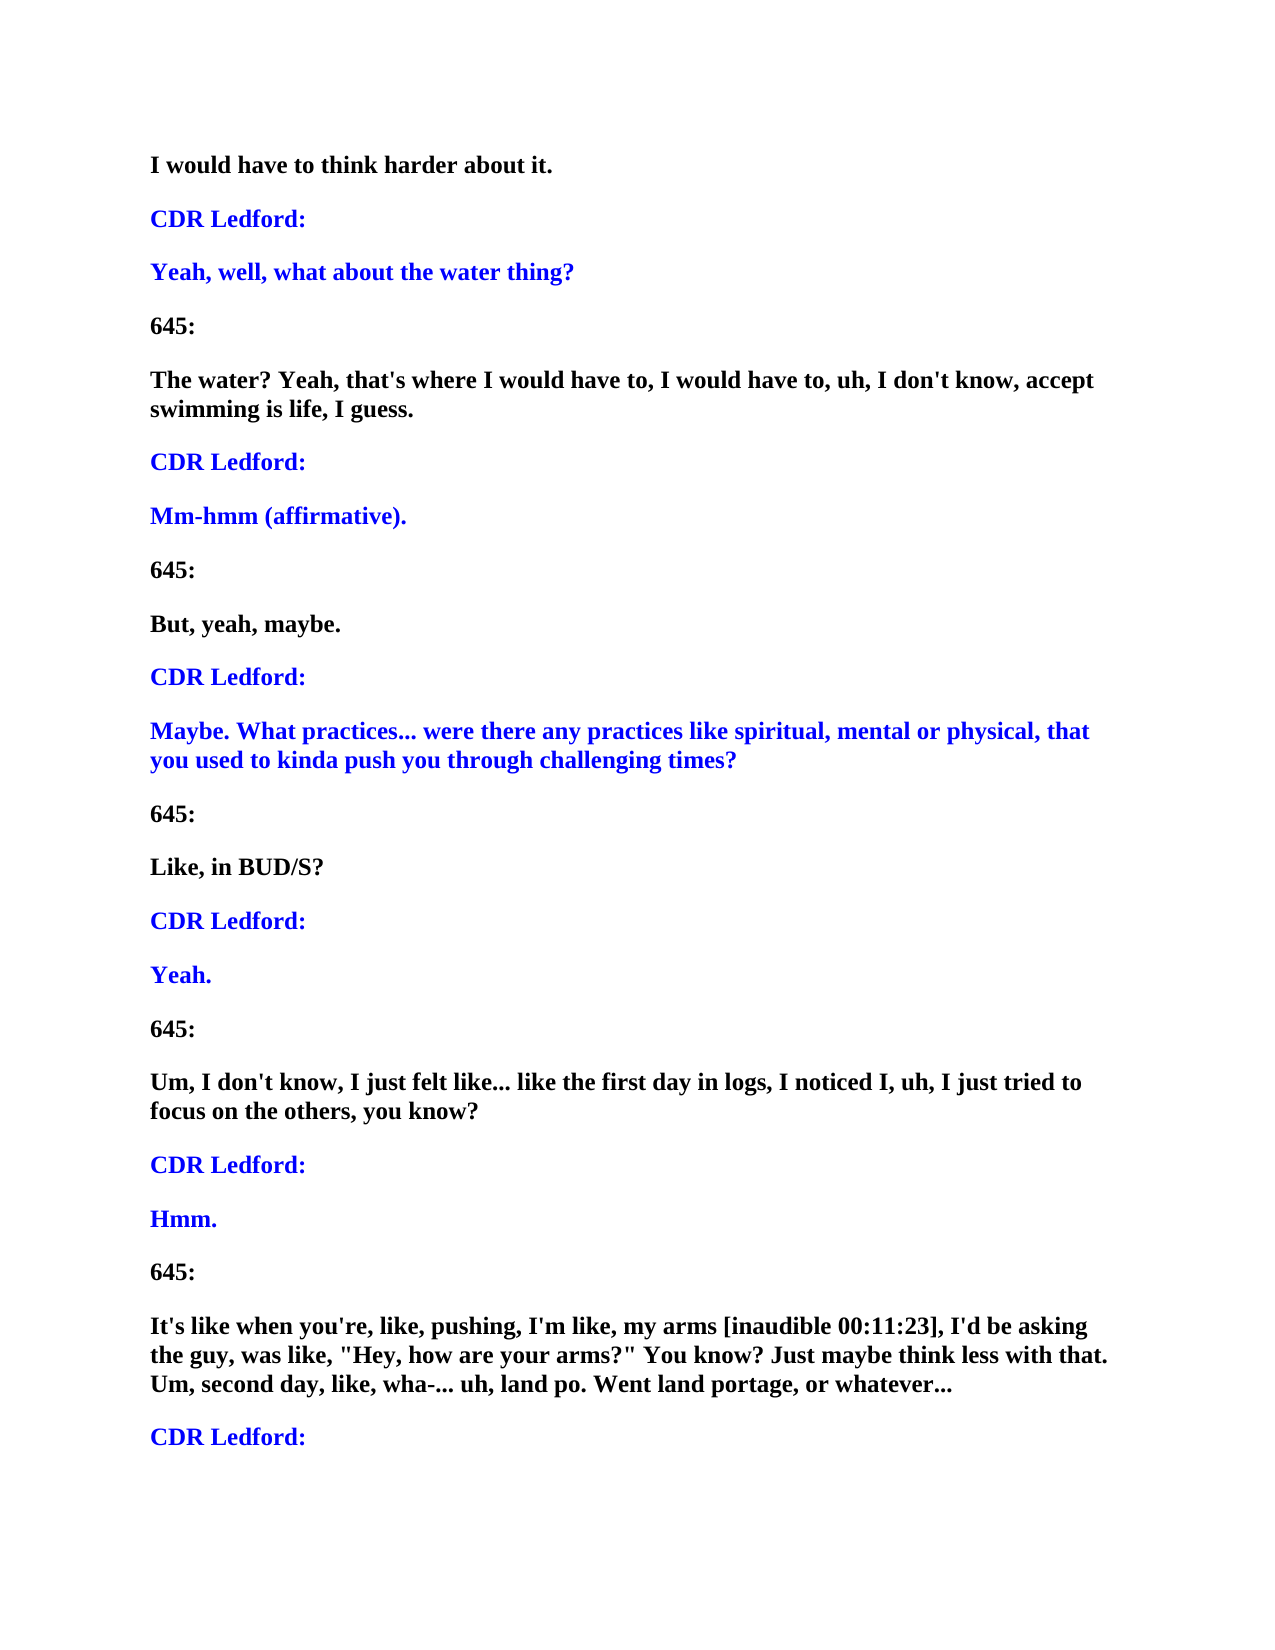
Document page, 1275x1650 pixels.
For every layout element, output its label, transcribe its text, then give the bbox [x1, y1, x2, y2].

text 645: [150, 311, 1125, 340]
text CDR Ledford: [150, 906, 1125, 935]
text Yeah. [150, 960, 1125, 989]
text Like, in BUD/S? [150, 852, 1125, 881]
text Mm-hmm (affirmative). [150, 501, 1125, 530]
text But, yeah, maybe. [150, 609, 1125, 637]
text 645: [150, 555, 1125, 584]
text Hmm. [150, 1204, 1125, 1232]
text 645: [150, 1257, 1125, 1286]
text CDR Ledford: [150, 204, 1125, 232]
text Yeah, well, what about the water thing? [150, 257, 1125, 286]
text CDR Ledford: [150, 1422, 1125, 1451]
text CDR Ledford: [150, 1150, 1125, 1179]
text CDR Ledford: [150, 447, 1125, 476]
text Um, I don't know, I just felt like... like the first day in logs, I noticed I, uh, I just tried to focus on the others, you know? [150, 1067, 1125, 1125]
text 645: [150, 799, 1125, 827]
text The water? Yeah, that's where I would have to, I would have to, uh, I don't know, accept swimming is life, I guess. [150, 365, 1125, 422]
text I would have to think harder about it. [150, 150, 1125, 179]
text It's like when you're, like, pushing, I'm like, my arms [inaudible 00:11:23], I'd be asking the guy, was like, "Hey, how are your arms?" You know? Just maybe think less with that. Um, second day, like, wha-... uh, land po. Went land portage, or whatever... [150, 1311, 1125, 1397]
text 645: [150, 1014, 1125, 1042]
text Maybe. What practices... were there any practices like spiritual, mental or physical, that you used to kinda push you through challenging times? [150, 716, 1125, 774]
text CDR Ledford: [150, 662, 1125, 691]
